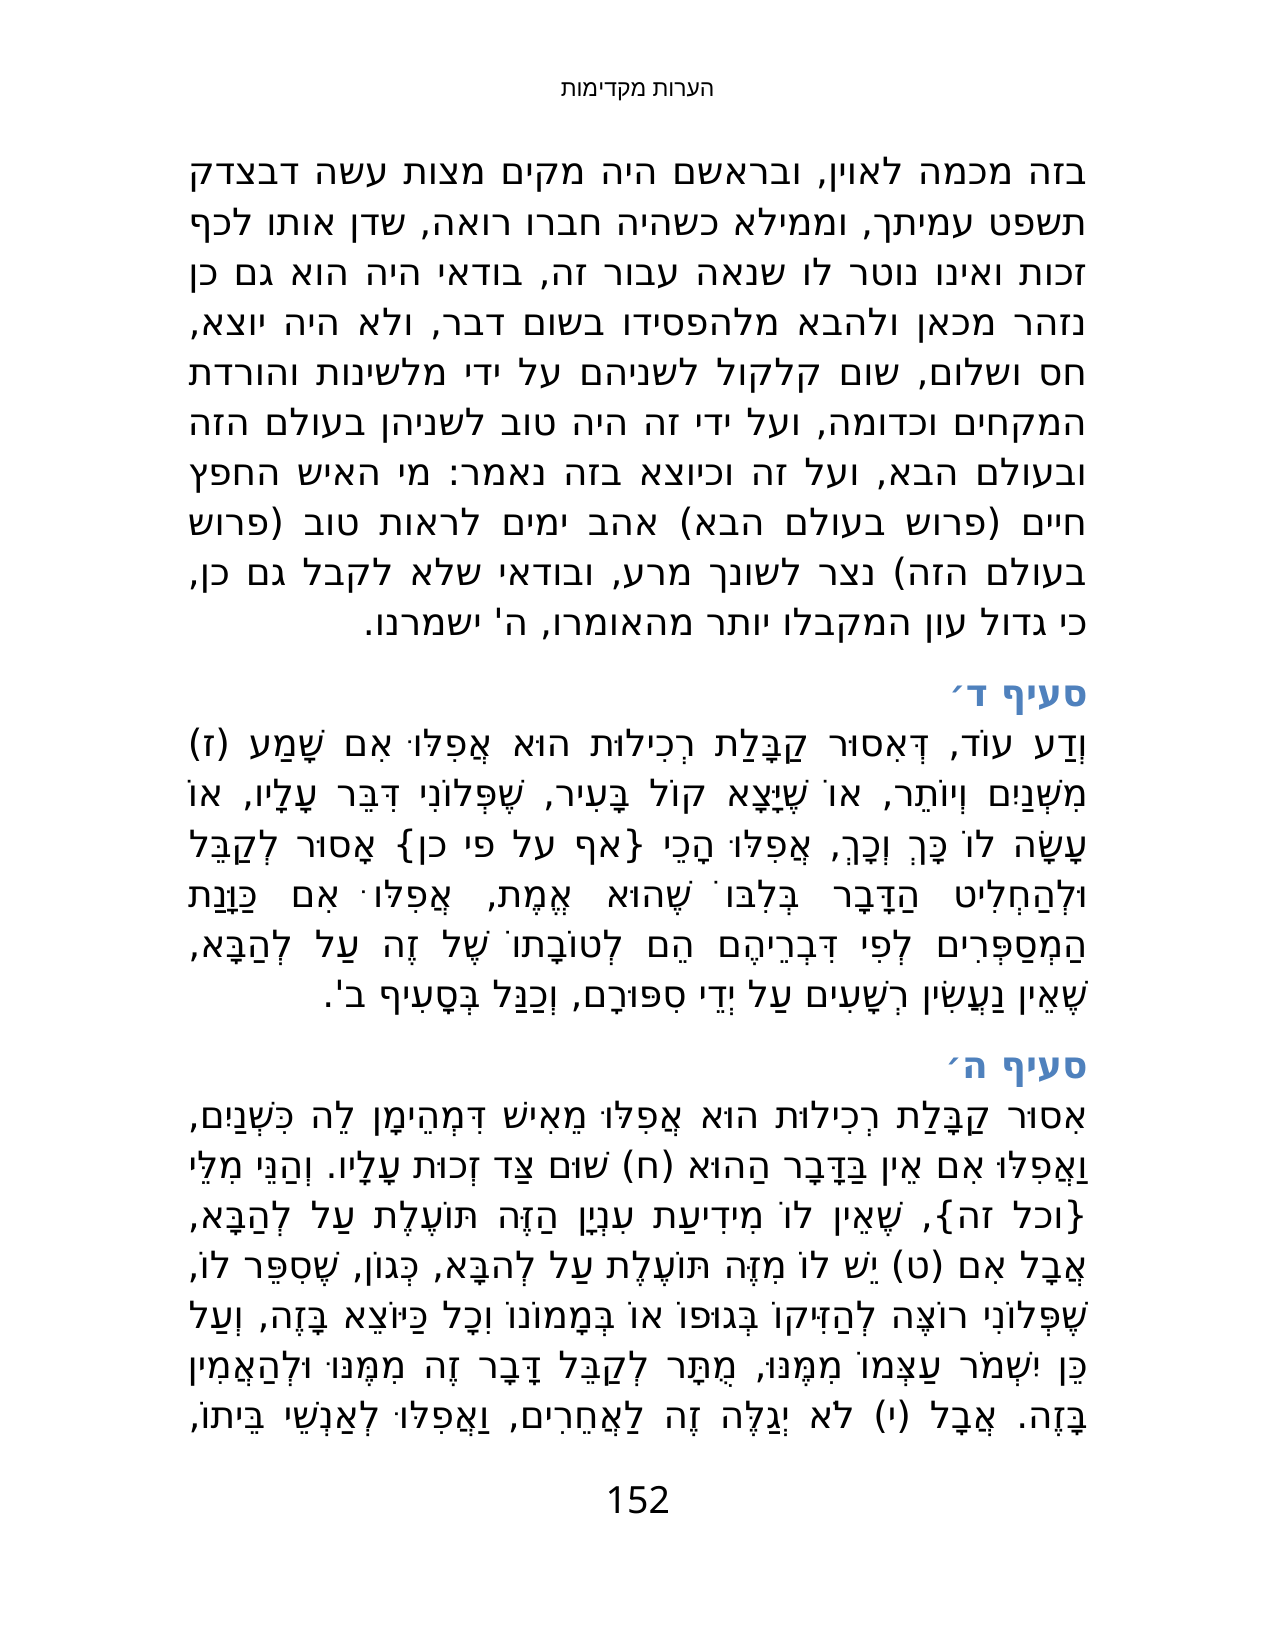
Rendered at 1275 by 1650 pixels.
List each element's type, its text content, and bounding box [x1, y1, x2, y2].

subtitle סעיף ד׳ [187, 672, 1087, 716]
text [187, 150, 1087, 644]
subtitle סעיף ה׳ [187, 1043, 1087, 1087]
text וְדַע עוֹד, דְּאִסוּר קַבָּלַת רְכִילוּת הוּא אֲפִלּוּ אִם שָׁמַע (ז) מִשְּׁנַיִם וְיוֹתֵר, אוֹ שֶׁיָּצָא קוֹל בָּעִיר, שֶׁפְּלוֹנִי דִּבֵּר עָלָיו, אוֹ עָשָׂה לוֹ כָּךְ וְכָךְ, אֲפִלּוּ הָכֵי {אף על פי כן} אָסוּר לְקַבֵּל וּלְהַחְלִיט הַדָּבָר בְּלִבּוֹ שֶׁהוּא אֱמֶת, אֲפִלּוּ אִם כַּוָּנַת הַמְסַפְּרִים לְפִי דִּבְרֵיהֶם הֵם לְטוֹבָתוֹ שֶׁל זֶה עַל לְהַבָּא, שֶׁאֵין נַעֲשִׂין רְשָׁעִים עַל יְדֵי סִפּוּרָם, וְכַנַּל בְּסָעִיף ב'. [187, 722, 1087, 1016]
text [187, 1093, 1087, 1438]
